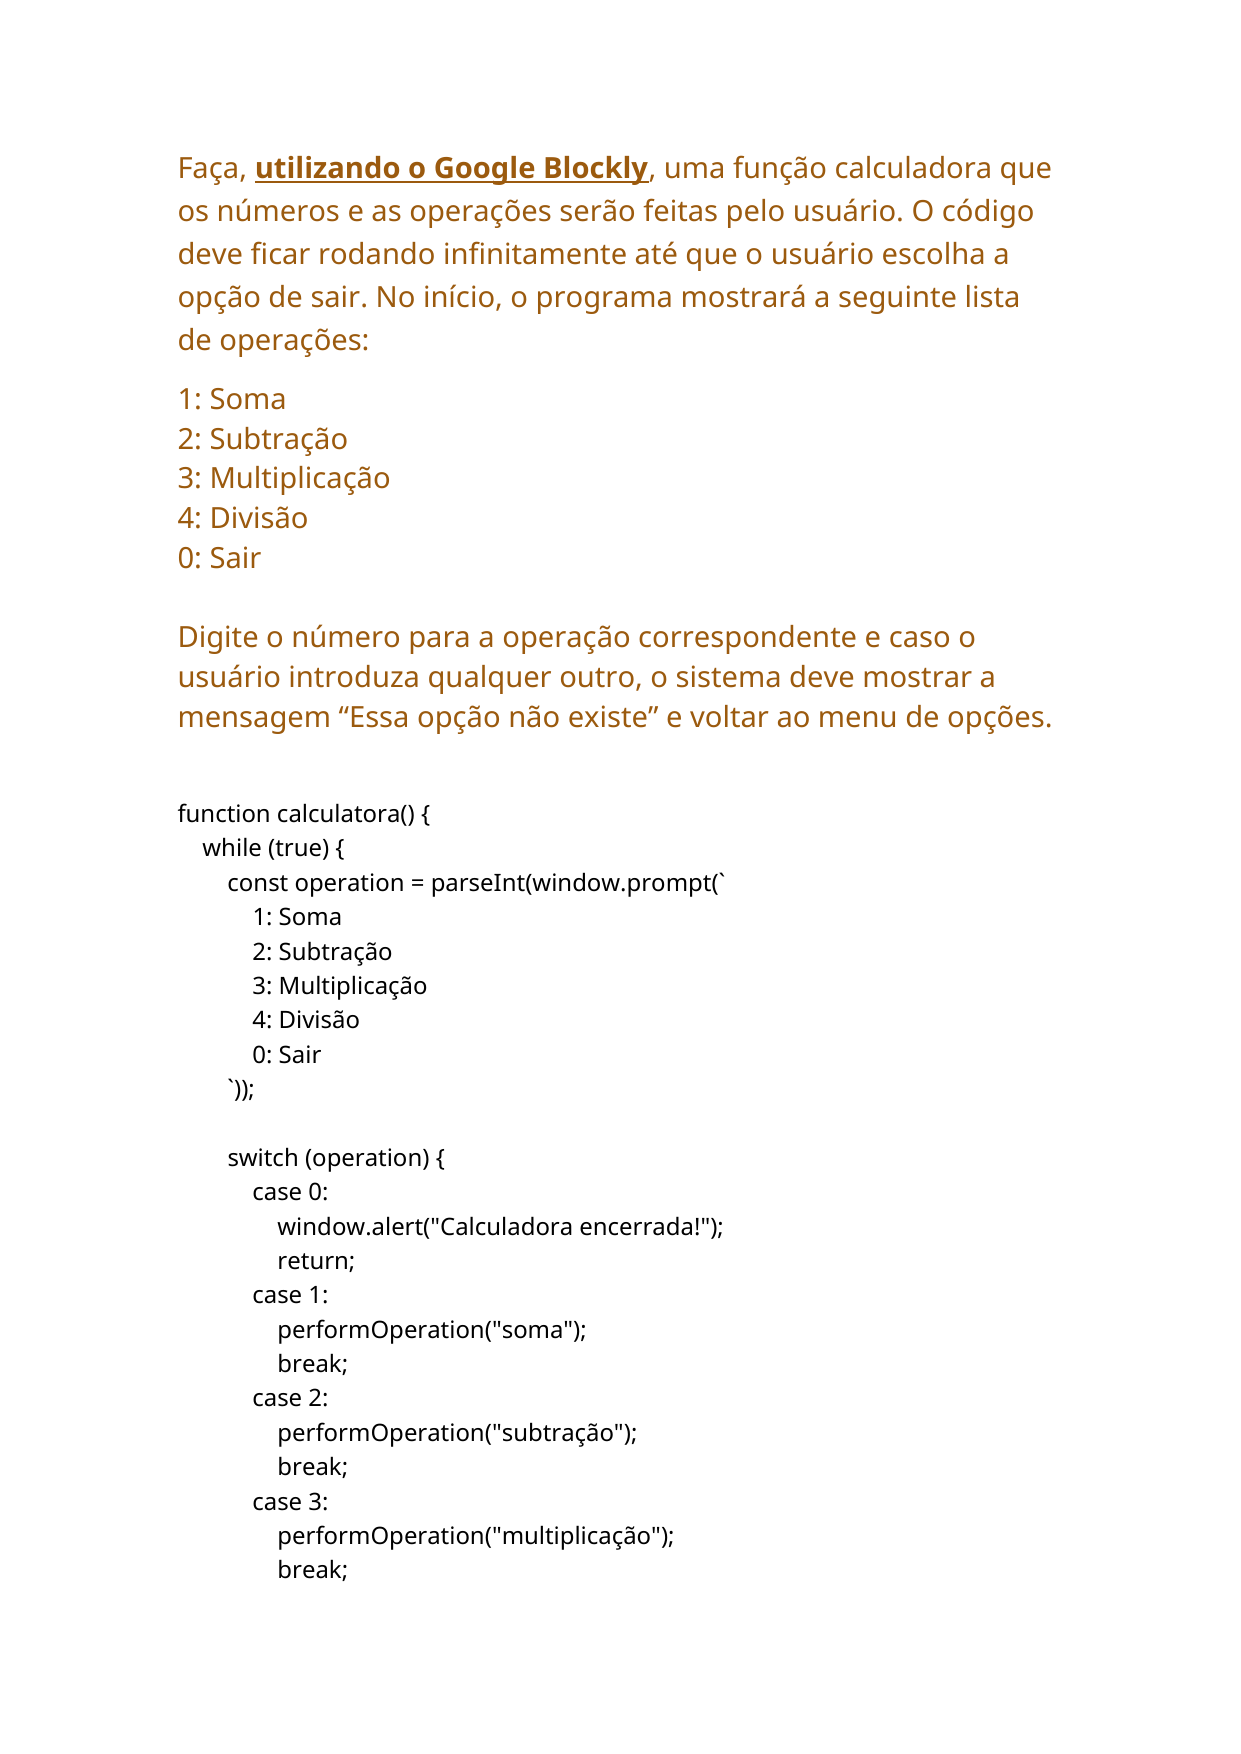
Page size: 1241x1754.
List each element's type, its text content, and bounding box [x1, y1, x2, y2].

text 0: Sair [177, 1036, 1063, 1070]
text switch (operation) { [177, 1139, 1063, 1173]
text performOperation("subtração"); [177, 1414, 1063, 1448]
text 0: Sair [177, 537, 1063, 577]
text 4: Divisão [177, 497, 1063, 537]
text 2: Subtração [177, 418, 1063, 458]
text Digite o número para a operação correspondente e caso o usuário introduza qualquer outro, o sistema deve mostrar a mensagem “Essa opção não existe” e voltar ao menu de opções. [177, 616, 1063, 736]
text case 0: [177, 1173, 1063, 1207]
text break; [177, 1345, 1063, 1379]
text 4: Divisão [177, 1001, 1063, 1036]
text performOperation("soma"); [177, 1311, 1063, 1345]
text break; [177, 1448, 1063, 1482]
text case 2: [177, 1379, 1063, 1414]
text case 1: [177, 1276, 1063, 1311]
text 1: Soma [177, 378, 1063, 418]
text return; [177, 1242, 1063, 1276]
text 3: Multiplicação [177, 458, 1063, 497]
text window.alert("Calculadora encerrada!"); [177, 1207, 1063, 1242]
text case 3: [177, 1482, 1063, 1517]
text 1: Soma [177, 898, 1063, 932]
text while (true) { [177, 829, 1063, 864]
text Faça, utilizando o Google Blockly, uma função calculadora que os números e as operações serão feitas pelo usuário. O código deve ficar rodando infinitamente até que o usuário escolha a opção de sair. No início, o programa mostrará a seguinte lista de operações: [177, 148, 1063, 358]
text function calculatora() { [177, 795, 1063, 829]
text 2: Subtração [177, 932, 1063, 967]
text 3: Multiplicação [177, 967, 1063, 1001]
text const operation = parseInt(window.prompt(` [177, 864, 1063, 898]
text break; [177, 1551, 1063, 1586]
text `)); [177, 1070, 1063, 1104]
text performOperation("multiplicação"); [177, 1517, 1063, 1551]
